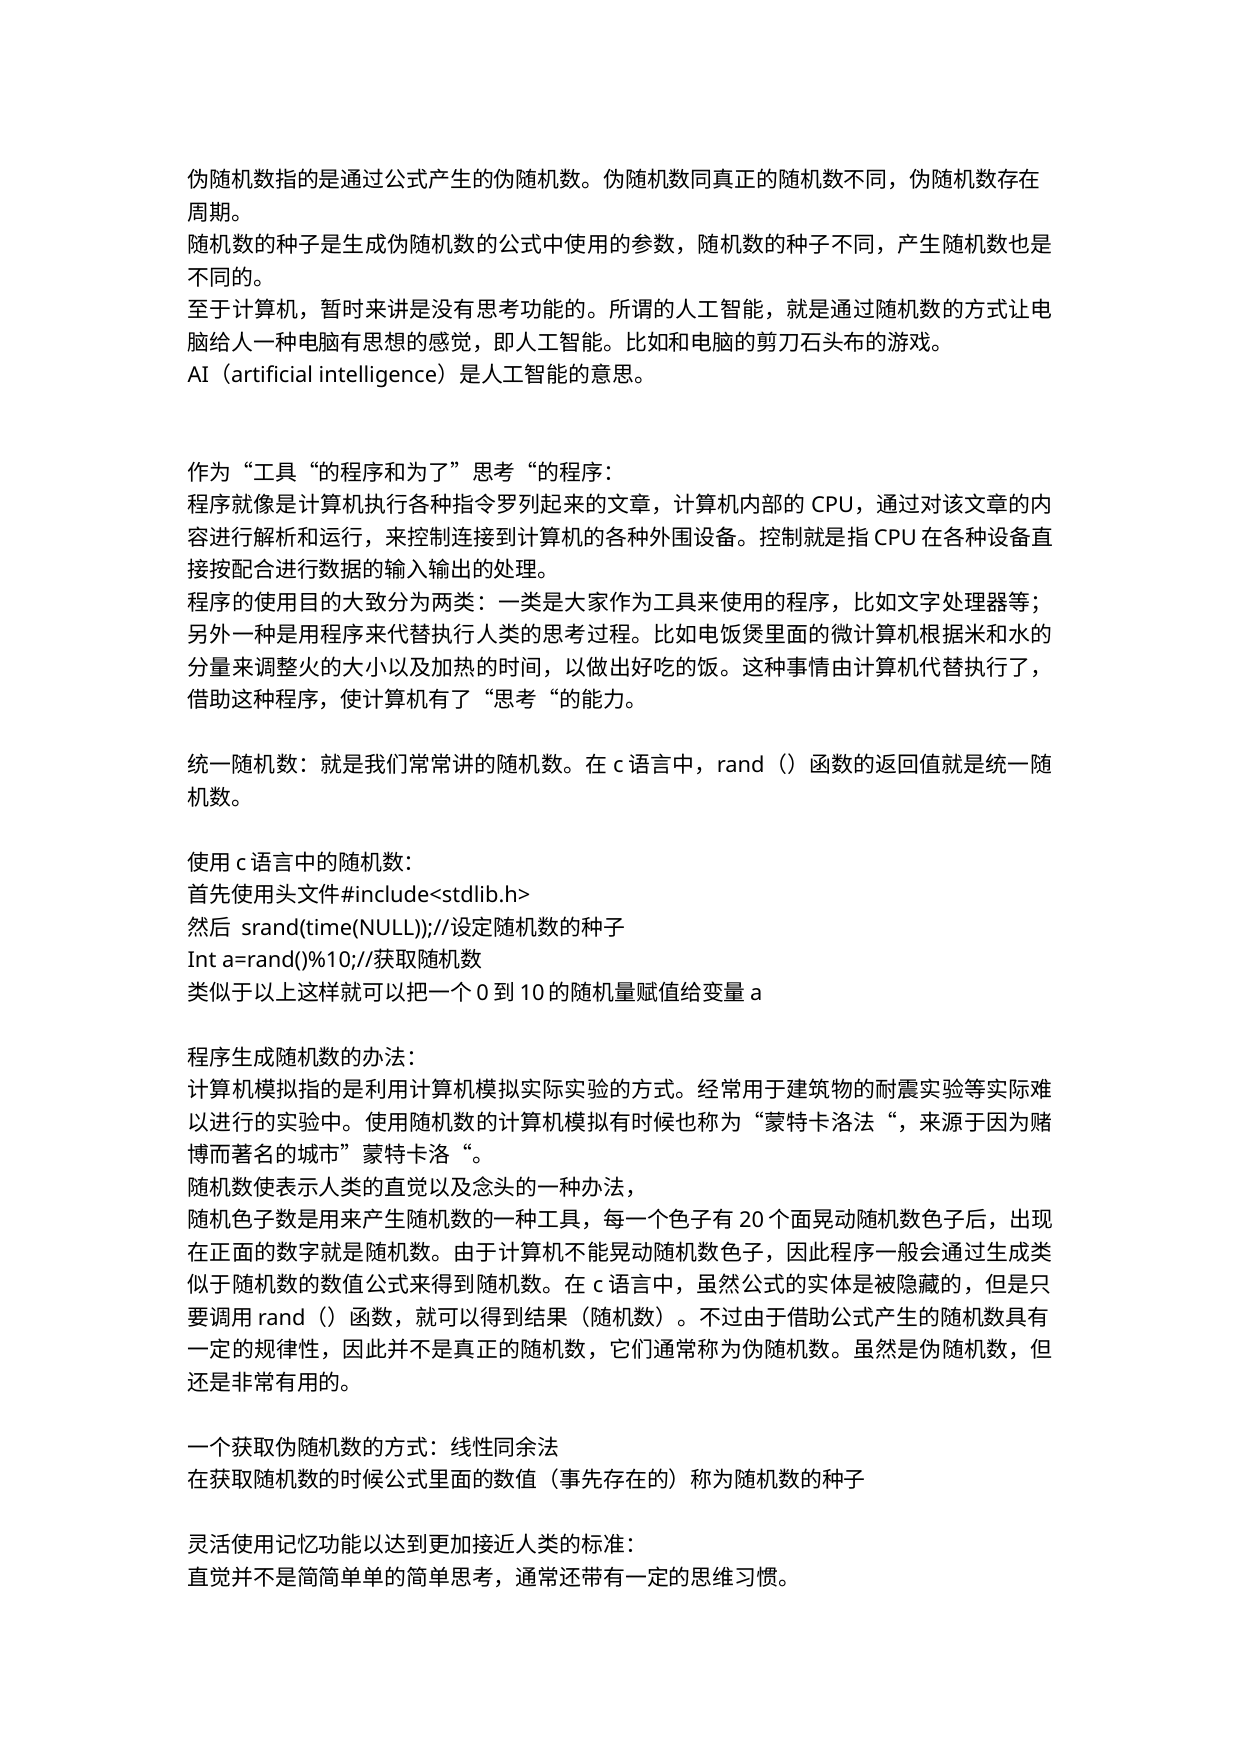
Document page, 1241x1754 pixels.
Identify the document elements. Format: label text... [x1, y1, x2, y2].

text 随机数的种子是生成伪随机数的公式中使用的参数，随机数的种子不同，产生随机数也是不同的。 [187, 227, 1053, 292]
text 一个获取伪随机数的方式：线性同余法 [187, 1429, 1053, 1462]
text 使用c语言中的随机数： [187, 844, 1053, 877]
text 随机数使表示人类的直觉以及念头的一种办法， [187, 1169, 1053, 1202]
text 至于计算机，暂时来讲是没有思考功能的。所谓的人工智能，就是通过随机数的方式让电脑给人一种电脑有思想的感觉，即人工智能。比如和电脑的剪刀石头布的游戏。 [187, 292, 1053, 357]
text Int a=rand()%10;//获取随机数 [187, 942, 1053, 974]
text 类似于以上这样就可以把一个0到10的随机量赋值给变量a [187, 974, 1053, 1007]
text 程序就像是计算机执行各种指令罗列起来的文章，计算机内部的CPU，通过对该文章的内容进行解析和运行，来控制连接到计算机的各种外围设备。控制就是指CPU在各种设备直接按配合进行数据的输入输出的处理。 [187, 487, 1053, 584]
text 首先使用头文件#include<stdlib.h> [187, 877, 1053, 909]
text 程序的使用目的大致分为两类：一类是大家作为工具来使用的程序，比如文字处理器等；另外一种是用程序来代替执行人类的思考过程。比如电饭煲里面的微计算机根据米和水的分量来调整火的大小以及加热的时间，以做出好吃的饭。这种事情由计算机代替执行了，借助这种程序，使计算机有了“思考“的能力。 [187, 584, 1053, 714]
text 直觉并不是简简单单的简单思考，通常还带有一定的思维习惯。 [187, 1559, 1053, 1592]
text 程序生成随机数的办法： [187, 1039, 1053, 1072]
text 灵活使用记忆功能以达到更加接近人类的标准： [187, 1527, 1053, 1559]
text 伪随机数指的是通过公式产生的伪随机数。伪随机数同真正的随机数不同，伪随机数存在周期。 [187, 162, 1053, 227]
text 作为“工具“的程序和为了”思考“的程序： [187, 454, 1053, 487]
text 随机色子数是用来产生随机数的一种工具，每一个色子有20个面晃动随机数色子后，出现在正面的数字就是随机数。由于计算机不能晃动随机数色子，因此程序一般会通过生成类似于随机数的数值公式来得到随机数。在c语言中，虽然公式的实体是被隐藏的，但是只要调用rand（）函数，就可以得到结果（随机数）。不过由于借助公式产生的随机数具有一定的规律性，因此并不是真正的随机数，它们通常称为伪随机数。虽然是伪随机数，但还是非常有用的。 [187, 1202, 1053, 1397]
text 统一随机数：就是我们常常讲的随机数。在c语言中，rand（）函数的返回值就是统一随机数。 [187, 747, 1053, 812]
text AI（artificial intelligence）是人工智能的意思。 [187, 357, 1053, 389]
text 在获取随机数的时候公式里面的数值（事先存在的）称为随机数的种子 [187, 1462, 1053, 1494]
text 计算机模拟指的是利用计算机模拟实际实验的方式。经常用于建筑物的耐震实验等实际难以进行的实验中。使用随机数的计算机模拟有时候也称为“蒙特卡洛法“，来源于因为赌博而著名的城市”蒙特卡洛“。 [187, 1072, 1053, 1169]
text 然后 srand(time(NULL));//设定随机数的种子 [187, 909, 1053, 942]
